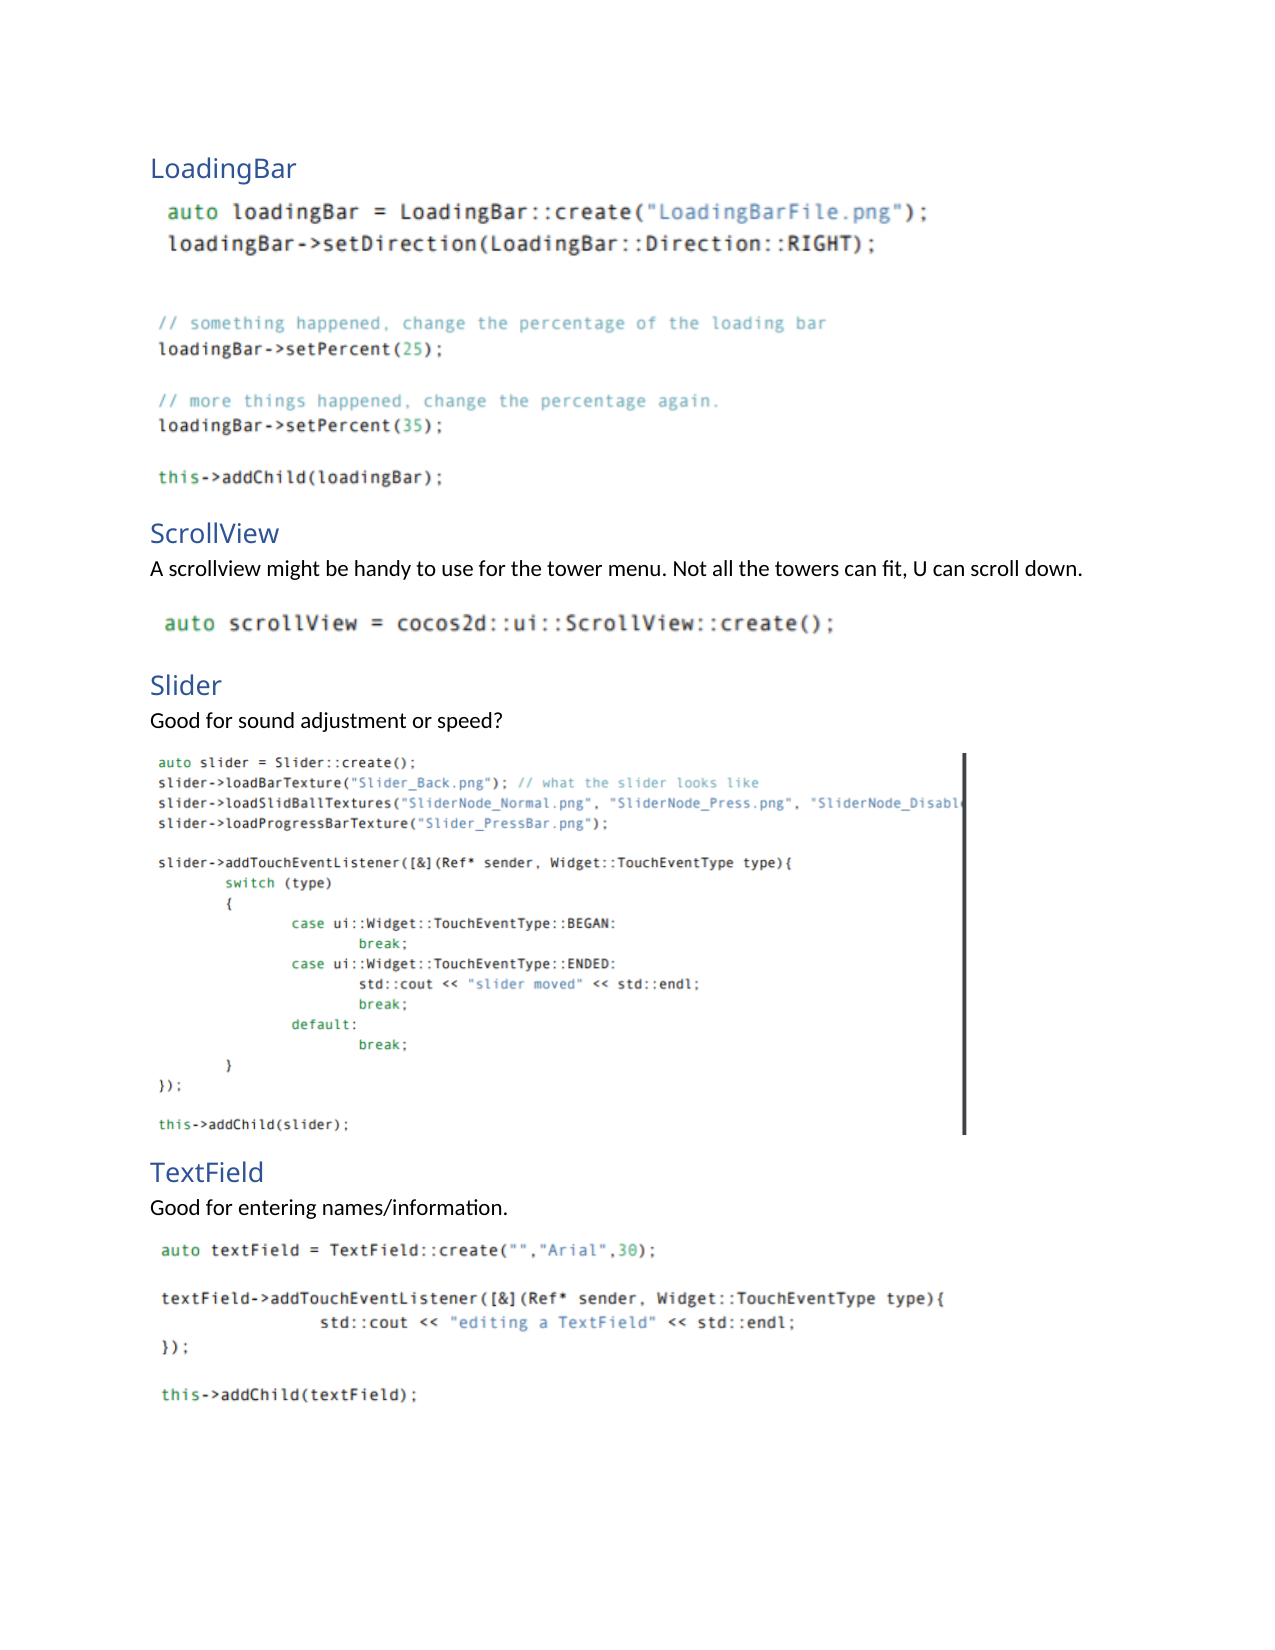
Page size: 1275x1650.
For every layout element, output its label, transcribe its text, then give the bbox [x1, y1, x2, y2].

picture [150, 303, 838, 496]
subtitle Slider [150, 667, 1125, 703]
picture [150, 753, 967, 1135]
subtitle LoadingBar [150, 150, 1125, 187]
picture [150, 1240, 961, 1411]
picture [150, 601, 851, 648]
subtitle ScrollView [150, 514, 1125, 551]
text A scrollview might be handy to use for the tower menu. Not all the towers can fit, U can scroll down. [150, 554, 1125, 582]
picture [150, 189, 949, 285]
text Good for sound adjustment or speed? [150, 706, 1125, 734]
text Good for entering names/information. [150, 1193, 1125, 1221]
subtitle TextField [150, 1153, 1125, 1190]
